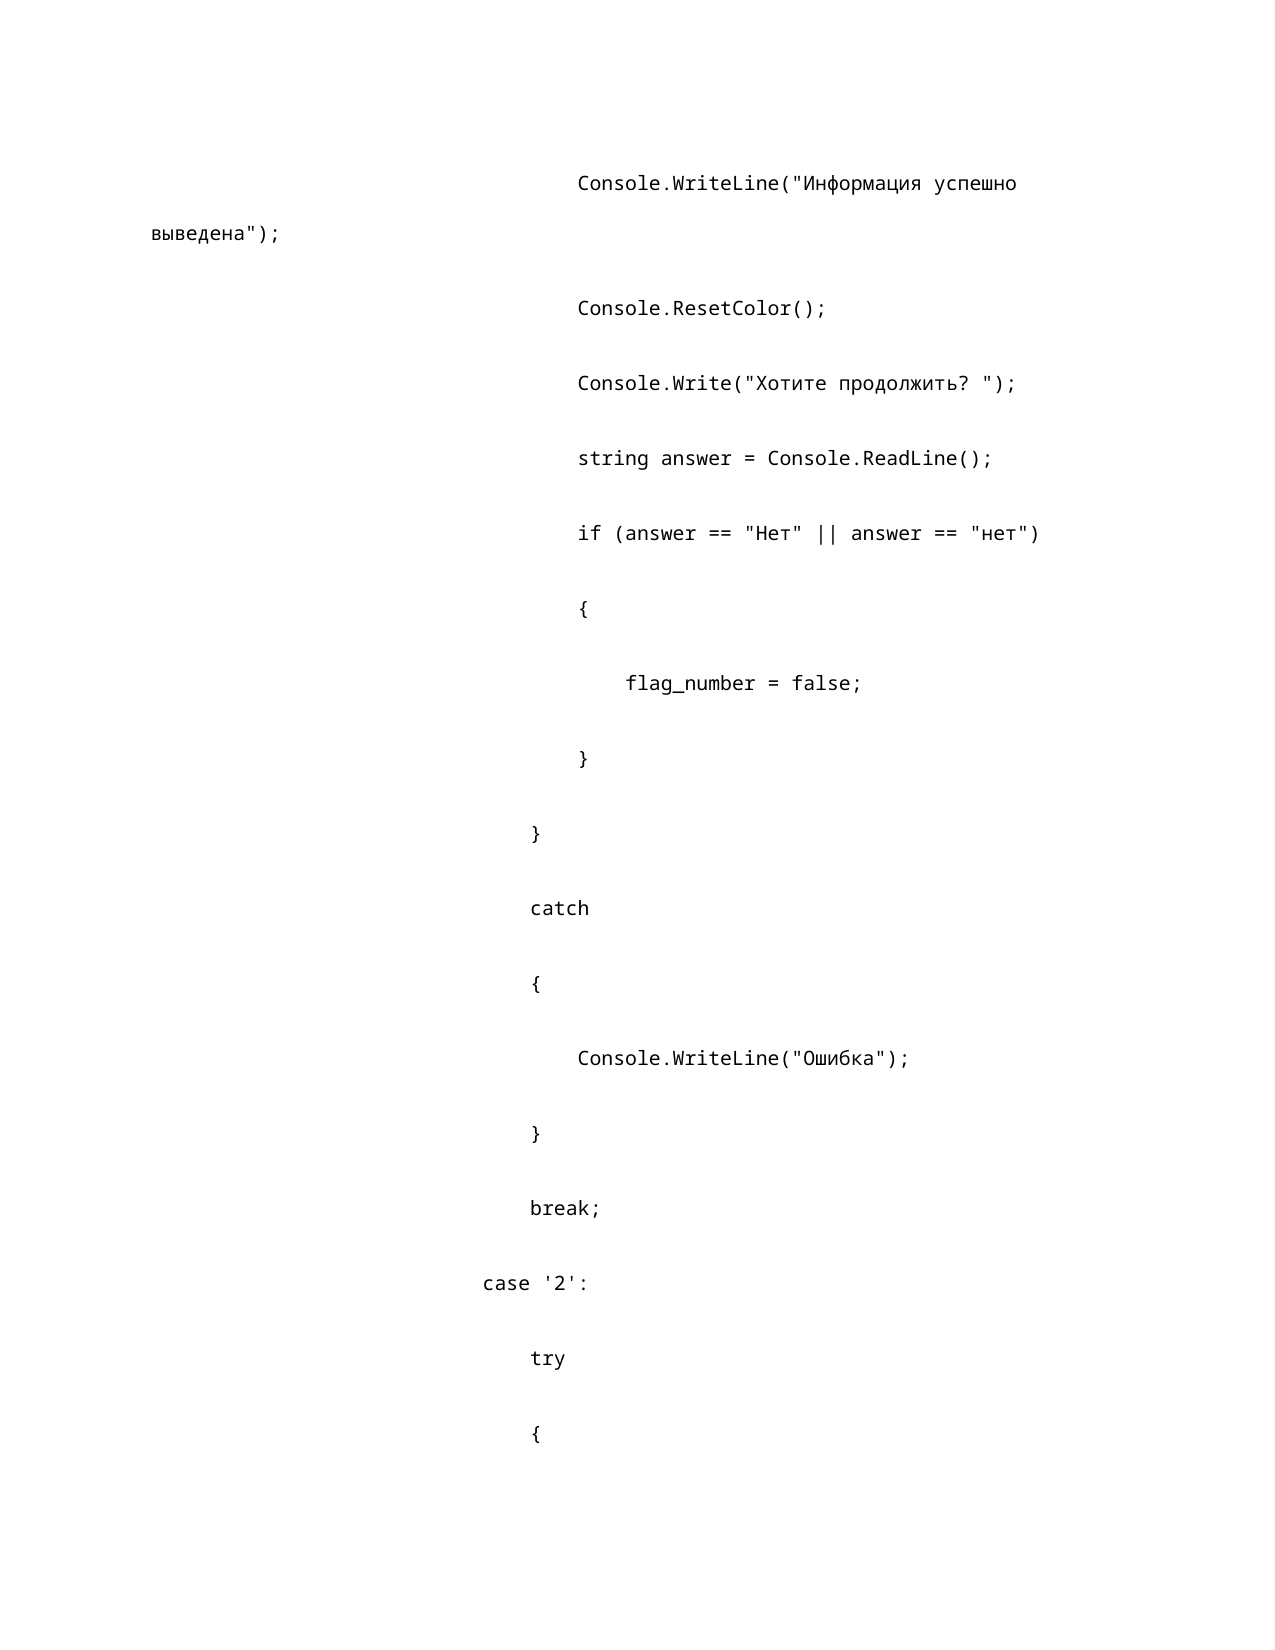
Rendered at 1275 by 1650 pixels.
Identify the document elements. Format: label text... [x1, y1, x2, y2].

text break; [150, 1175, 1125, 1225]
text case '2': [150, 1250, 1125, 1300]
text Console.ResetColor(); [150, 275, 1125, 325]
text flag_number = false; [150, 650, 1125, 700]
text Console.WriteLine("Ошибка"); [150, 1025, 1125, 1075]
text try [150, 1325, 1125, 1375]
text } [150, 800, 1125, 850]
text string answer = Console.ReadLine(); [150, 425, 1125, 475]
text { [150, 575, 1125, 625]
text { [150, 950, 1125, 1000]
text { [150, 1400, 1125, 1450]
text } [150, 725, 1125, 775]
text Console.Write("Хотите продолжить? "); [150, 350, 1125, 400]
text if (answer == "Нет" || answer == "нет") [150, 500, 1125, 550]
text Console.WriteLine("Информация успешно выведена"); [150, 150, 1125, 250]
text } [150, 1100, 1125, 1150]
text catch [150, 875, 1125, 925]
